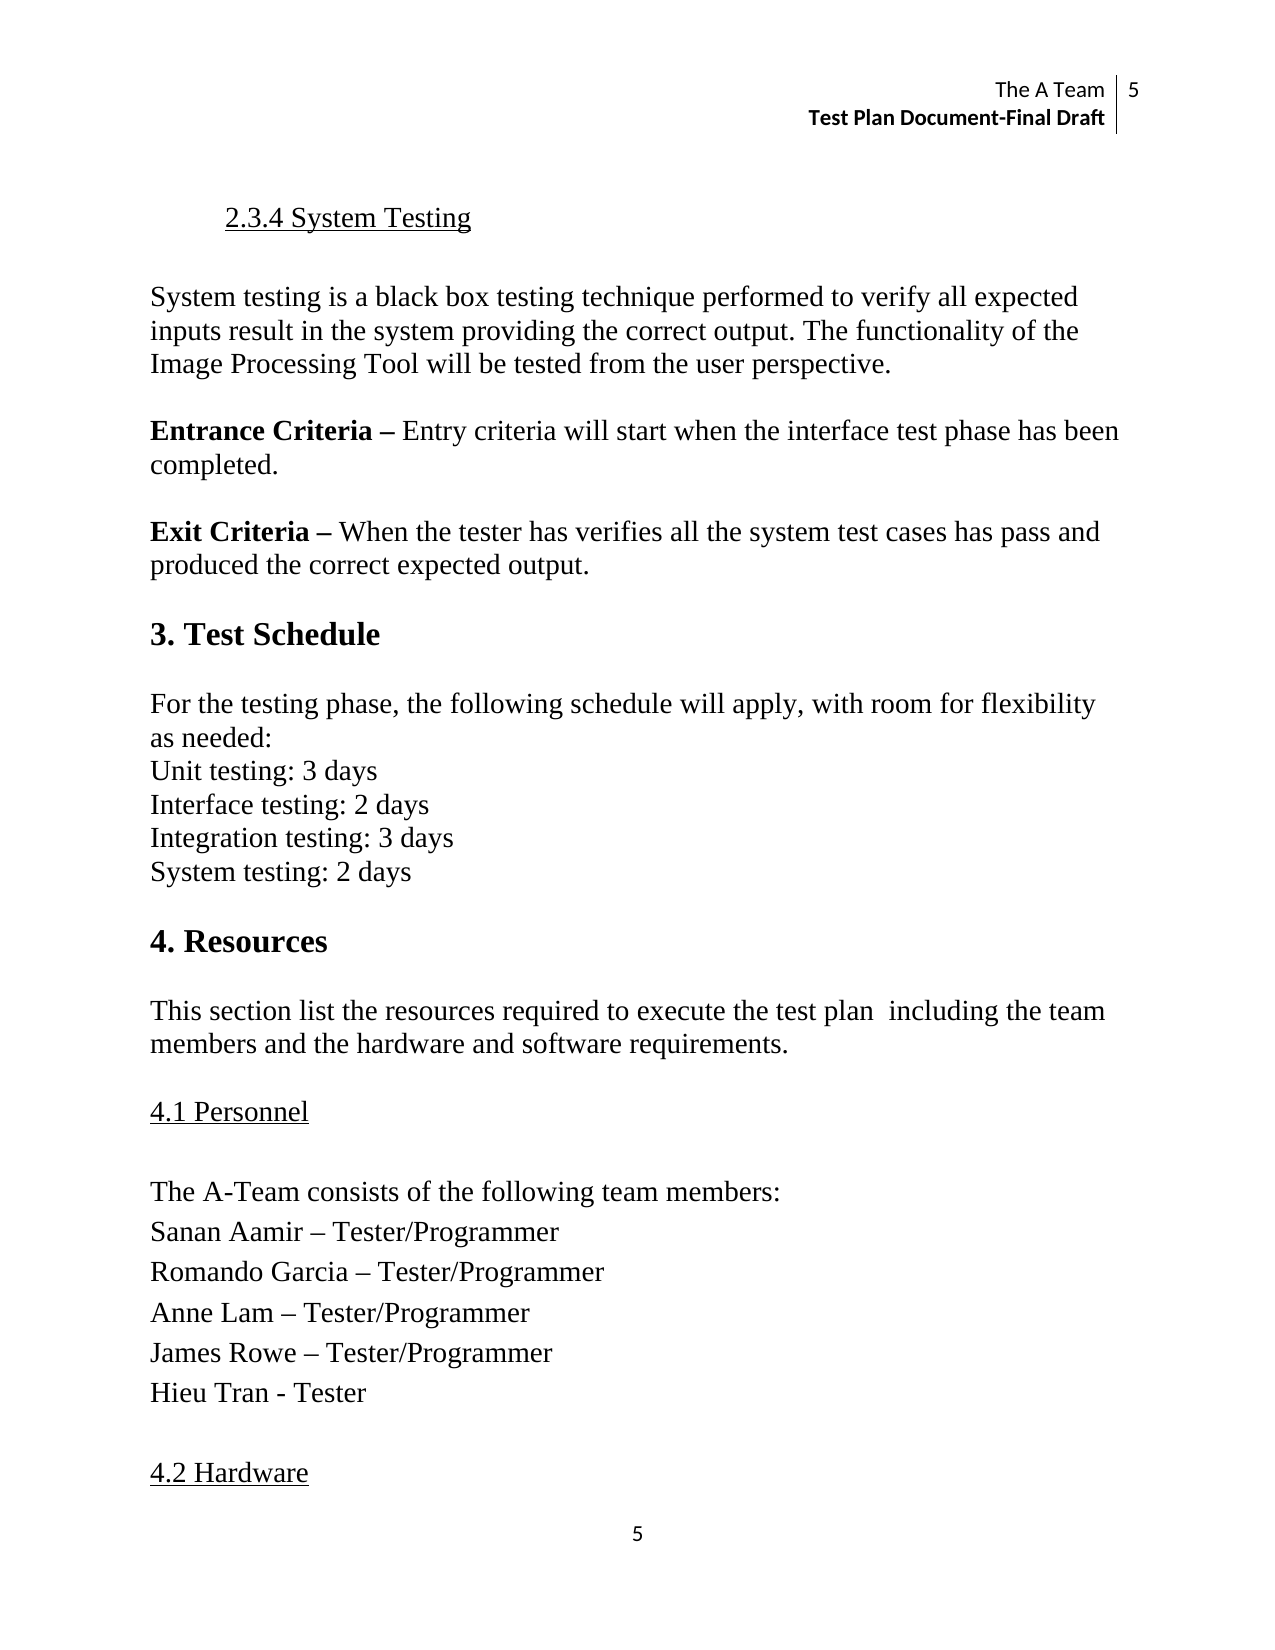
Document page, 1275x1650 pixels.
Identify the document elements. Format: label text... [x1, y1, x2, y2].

text 4.1 Personnel [150, 1094, 1125, 1127]
text James Rowe – Tester/Programmer [150, 1335, 1125, 1368]
text 3. Test Schedule [150, 614, 1125, 653]
text 2.3.4 System Testing [150, 201, 1125, 234]
text Integration testing: 3 days [150, 821, 1125, 854]
text System testing is a black box testing technique performed to verify all expected inputs result in the system providing the correct output. The functionality of the Image Processing Tool will be tested from the user perspective. [150, 279, 1125, 380]
text Unit testing: 3 days [150, 753, 1125, 787]
text Hieu Tran - Tester [150, 1375, 1125, 1409]
text Romando Garcia – Tester/Programmer [150, 1254, 1125, 1288]
text Anne Lam – Tester/Programmer [150, 1295, 1125, 1328]
text Exit Criteria – When the tester has verifies all the system test cases has pass and produced the correct expected output. [150, 514, 1125, 581]
text System testing: 2 days [150, 854, 1125, 888]
text This section list the resources required to execute the test plan including the team members and the hardware and software requirements. [150, 993, 1125, 1060]
text Interface testing: 2 days [150, 787, 1125, 821]
text Entrance Criteria – Entry criteria will start when the interface test phase has been completed. [150, 413, 1125, 480]
text The A-Team consists of the following team members: [150, 1174, 1125, 1208]
text Sanan Aamir – Tester/Programmer [150, 1214, 1125, 1248]
text For the testing phase, the following schedule will apply, with room for flexibility as needed: [150, 686, 1125, 753]
text 4. Resources [150, 921, 1125, 959]
text 4.2 Hardware [150, 1456, 1125, 1489]
